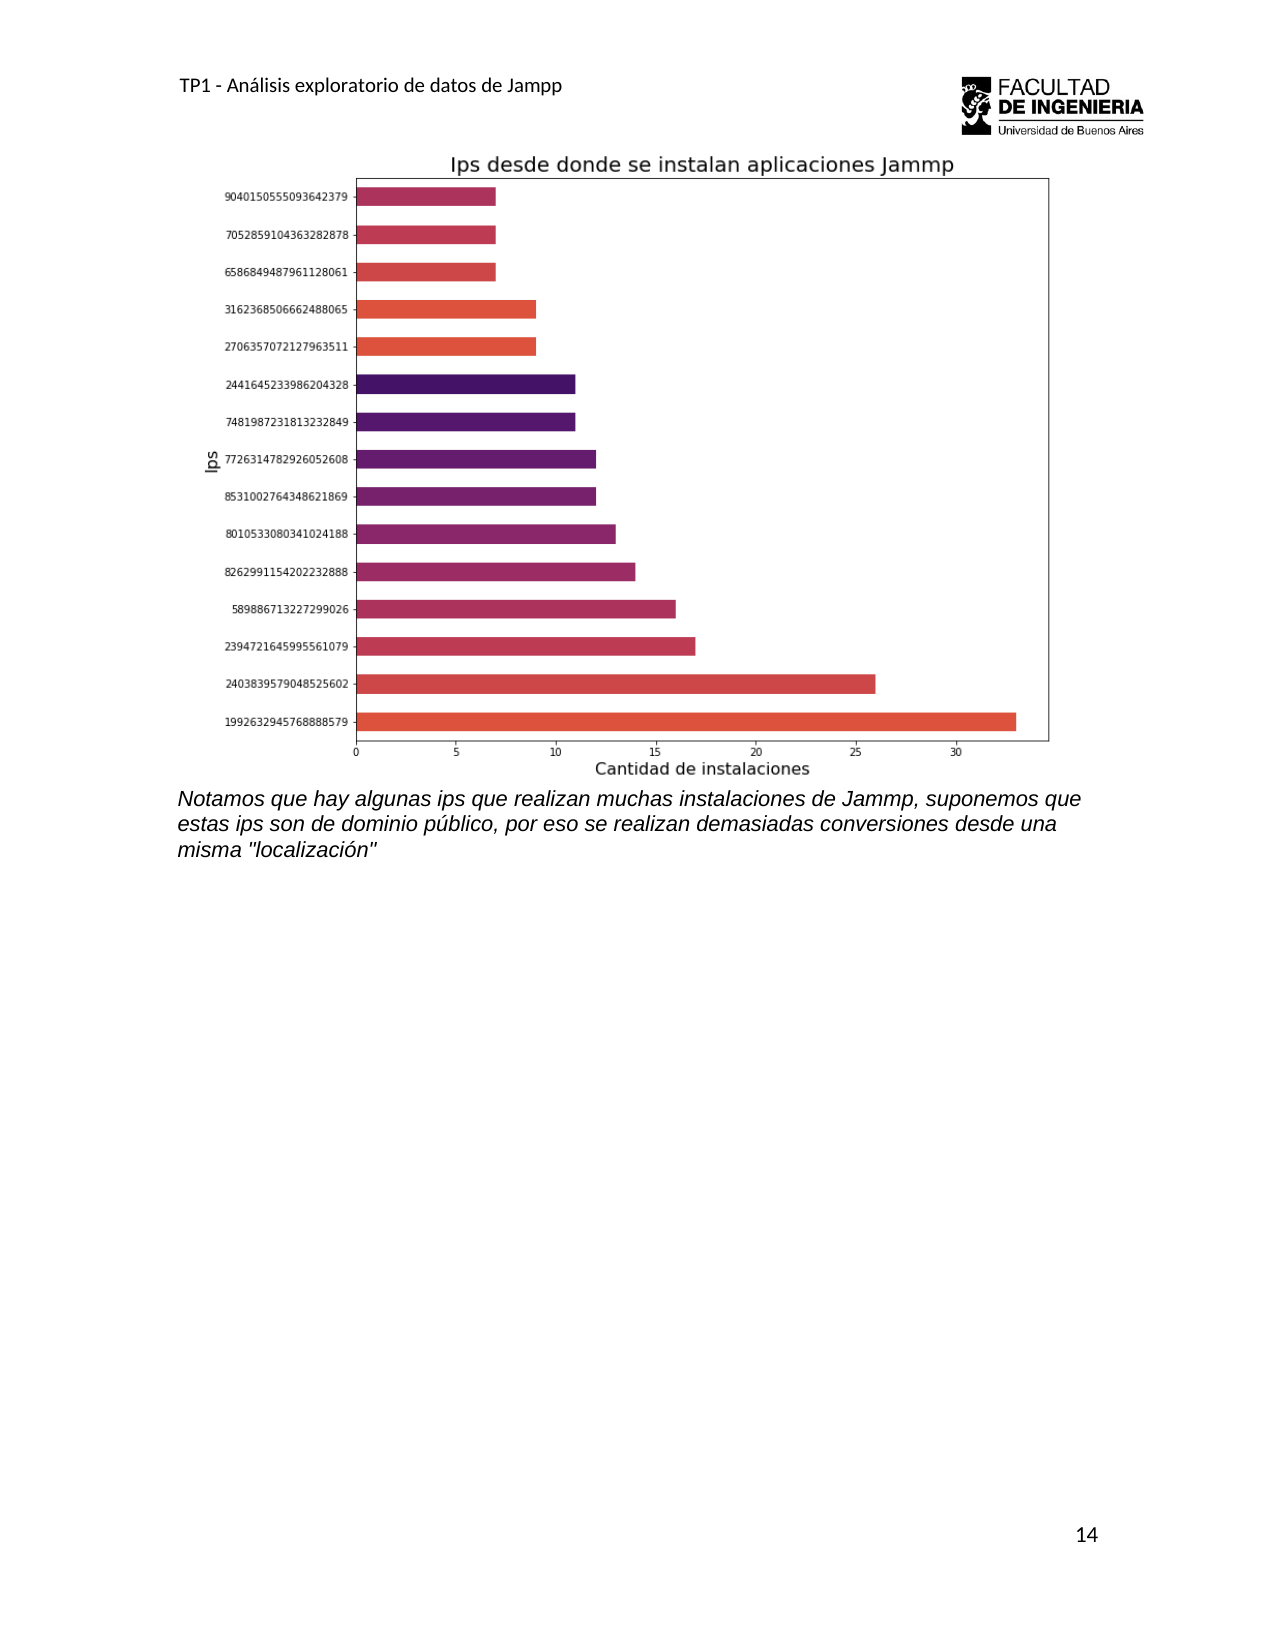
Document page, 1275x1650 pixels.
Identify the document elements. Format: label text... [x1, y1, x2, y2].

subtitle Notamos que hay algunas ips que realizan muchas instalaciones de Jammp, suponemos que estas ips son de dominio público, por eso se realizan demasiadas conversiones desde una misma "localización" [177, 786, 1098, 862]
picture [177, 148, 1098, 786]
picture [961, 76, 1144, 135]
